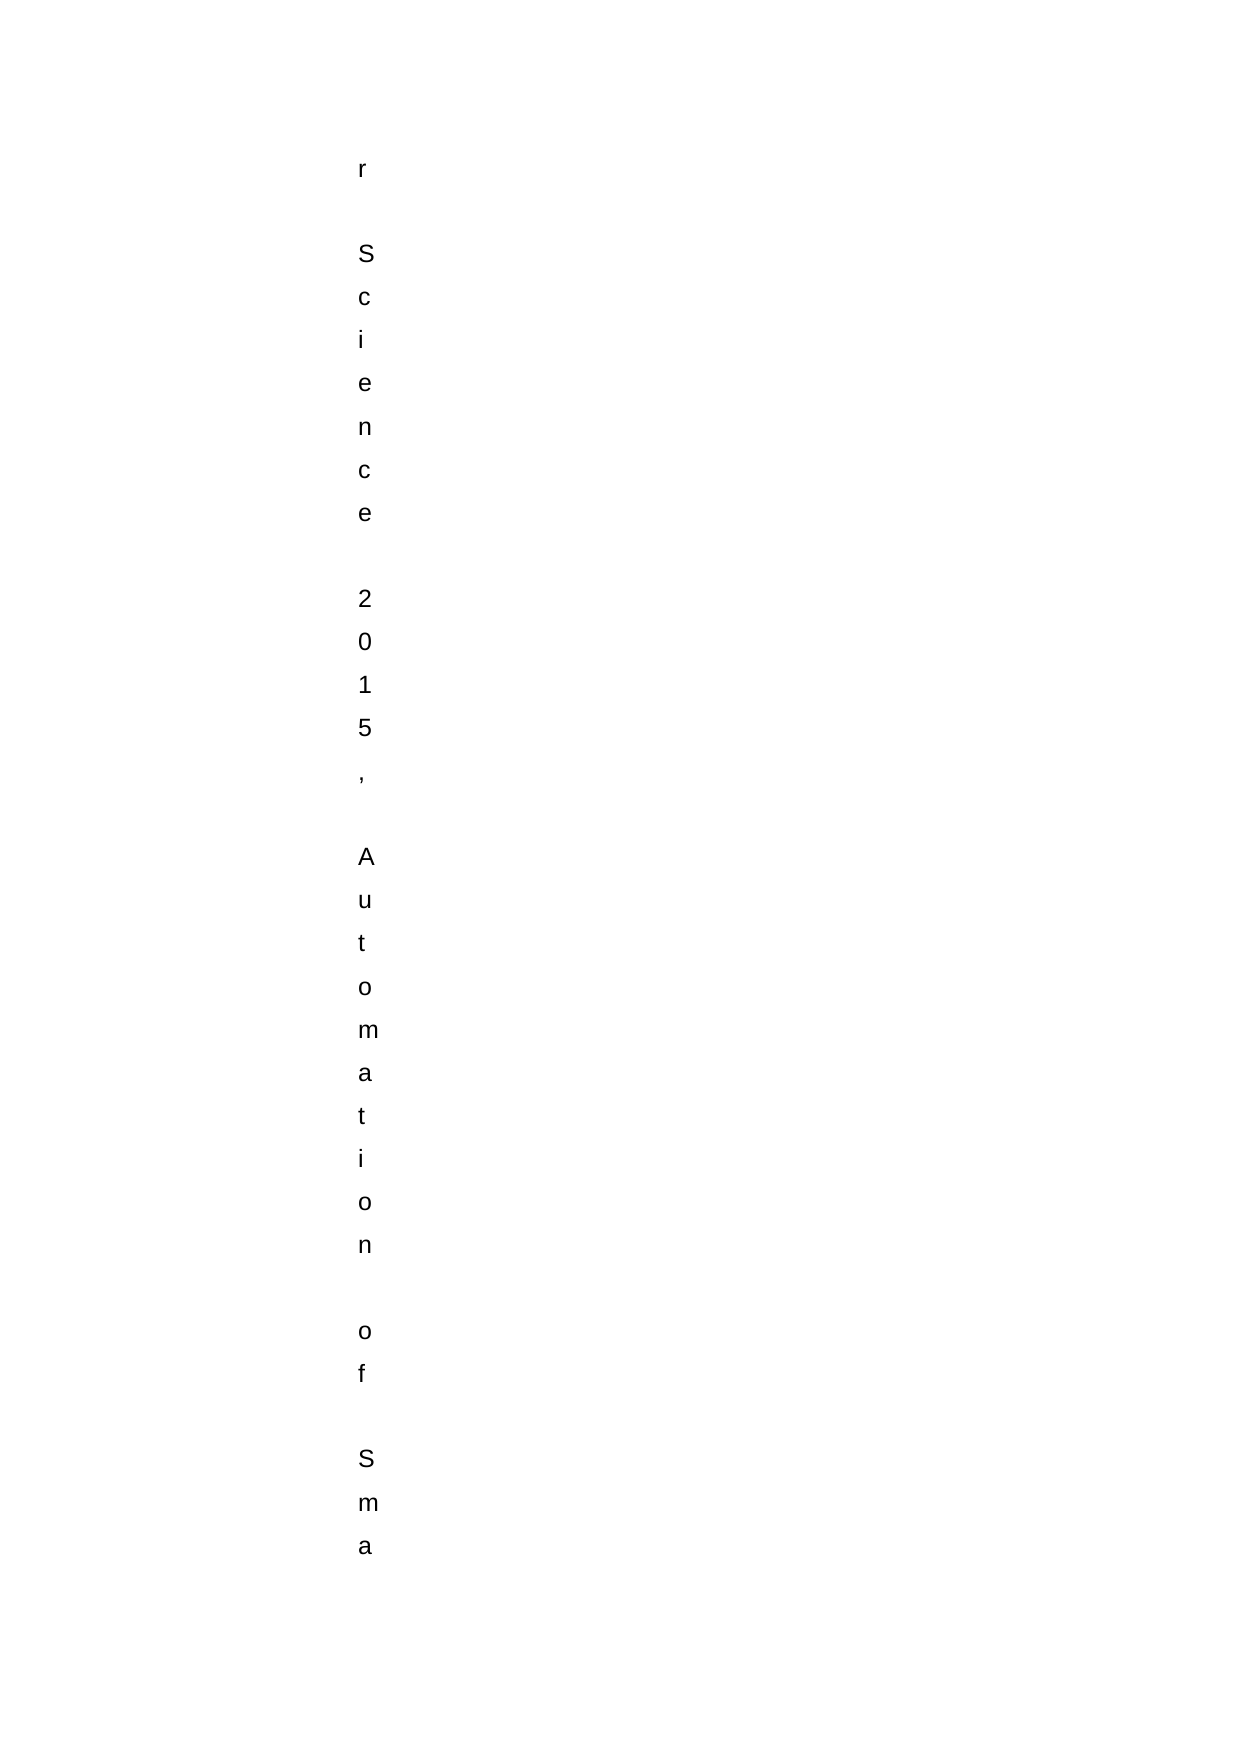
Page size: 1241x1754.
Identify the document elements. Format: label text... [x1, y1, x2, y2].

table_cell Computer Science 2015, Automation of Smartphone Traffic Generation in a Virtualized Environment, Tanya Jha, Rashmi Shetty [272, 154, 372, 1559]
